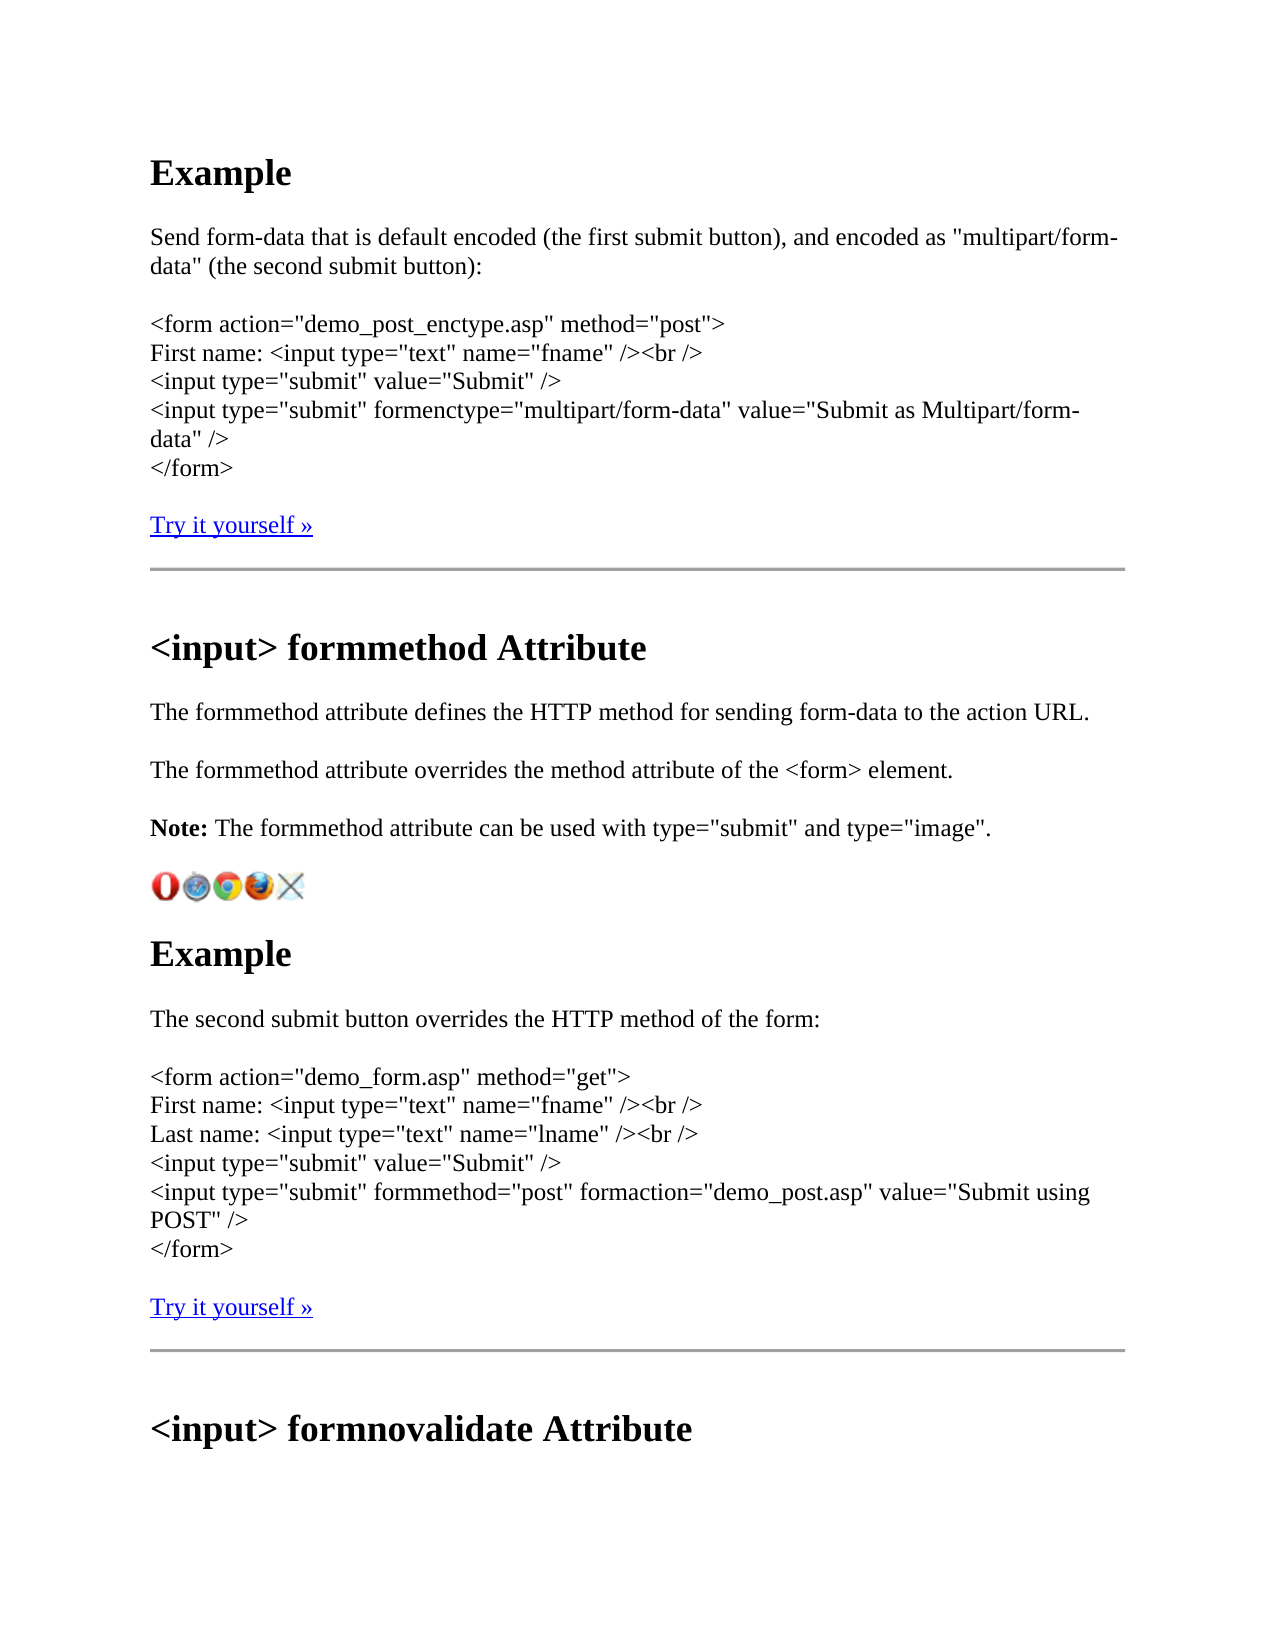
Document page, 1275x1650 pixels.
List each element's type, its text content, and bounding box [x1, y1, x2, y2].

text <input> formmethod Attribute [150, 625, 1125, 668]
text <input> formnovalidate Attribute [150, 1406, 1125, 1449]
text Send form-data that is default encoded (the first submit button), and encoded as "multipart/form-data" (the second submit button): [150, 222, 1125, 280]
text <form action="demo_post_enctype.asp" method="post"> First name: <input type="text" name="fname" /><br /> <input type="submit" value="Submit" /> <input type="submit" formenctype="multipart/form-data" value="Submit as Multipart/form-data" /> </form> [150, 309, 1125, 481]
text Try it yourself » [150, 1263, 1125, 1320]
text The second submit button overrides the HTTP method of the form: [150, 1004, 1125, 1032]
text Example [150, 150, 1125, 193]
text Example [150, 931, 1125, 974]
picture [150, 871, 307, 903]
text Try it yourself » [150, 481, 1125, 539]
text The formmethod attribute overrides the method attribute of the <form> element. [150, 755, 1125, 784]
text <form action="demo_form.asp" method="get"> First name: <input type="text" name="fname" /><br /> Last name: <input type="text" name="lname" /><br /> <input type="submit" value="Submit" /> <input type="submit" formmethod="post" formaction="demo_post.asp" value="Submit using POST" /> </form> [150, 1062, 1125, 1263]
text Note: The formmethod attribute can be used with type="submit" and type="image". [150, 813, 1125, 842]
text The formmethod attribute defines the HTTP method for sending form-data to the action URL. [150, 697, 1125, 726]
